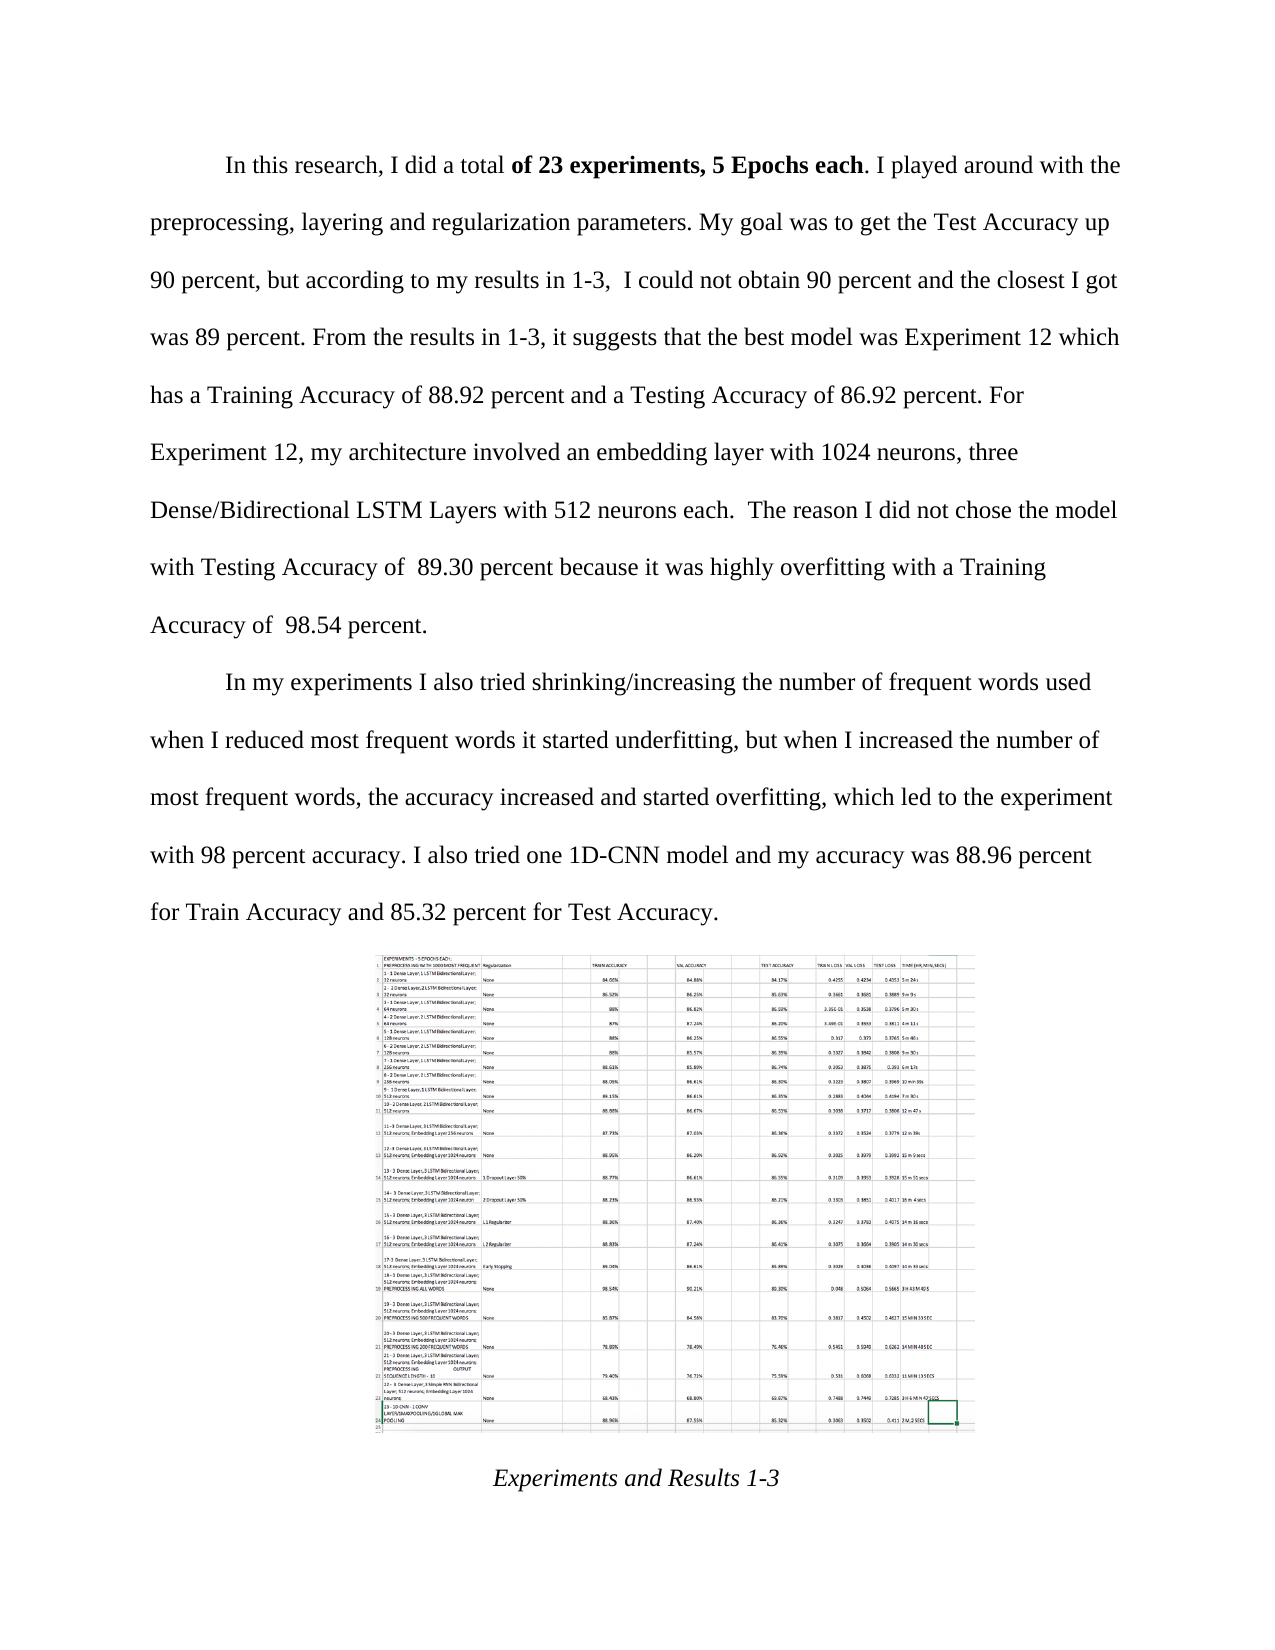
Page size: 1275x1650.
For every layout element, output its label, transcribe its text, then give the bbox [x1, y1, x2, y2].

text In my experiments I also tried shrinking/increasing the number of frequent words used when I reduced most frequent words it started underfitting, but when I increased the number of most frequent words, the accuracy increased and started overfitting, which led to the experiment with 98 percent accuracy. I also tried one 1D-CNN model and my accuracy was 88.96 percent for Train Accuracy and 85.32 percent for Test Accuracy. [150, 667, 1125, 926]
text In this research, I did a total of 23 experiments, 5 Epochs each. I played around with the preprocessing, layering and regularization parameters. My goal was to get the Test Accuracy up 90 percent, but according to my results in 1-3, I could not obtain 90 percent and the closest I got was 89 percent. From the results in 1-3, it suggests that the best model was Experiment 12 which has a Training Accuracy of 88.92 percent and a Testing Accuracy of 86.92 percent. For Experiment 12, my architecture involved an embedding layer with 1024 neurons, three Dense/Bidirectional LSTM Layers with 512 neurons each. The reason I did not chose the model with Testing Accuracy of 89.30 percent because it was highly overfitting with a Training Accuracy of 98.54 percent. [150, 150, 1125, 639]
picture [375, 955, 975, 1433]
text Experiments and Results 1-3 [150, 1463, 1125, 1492]
